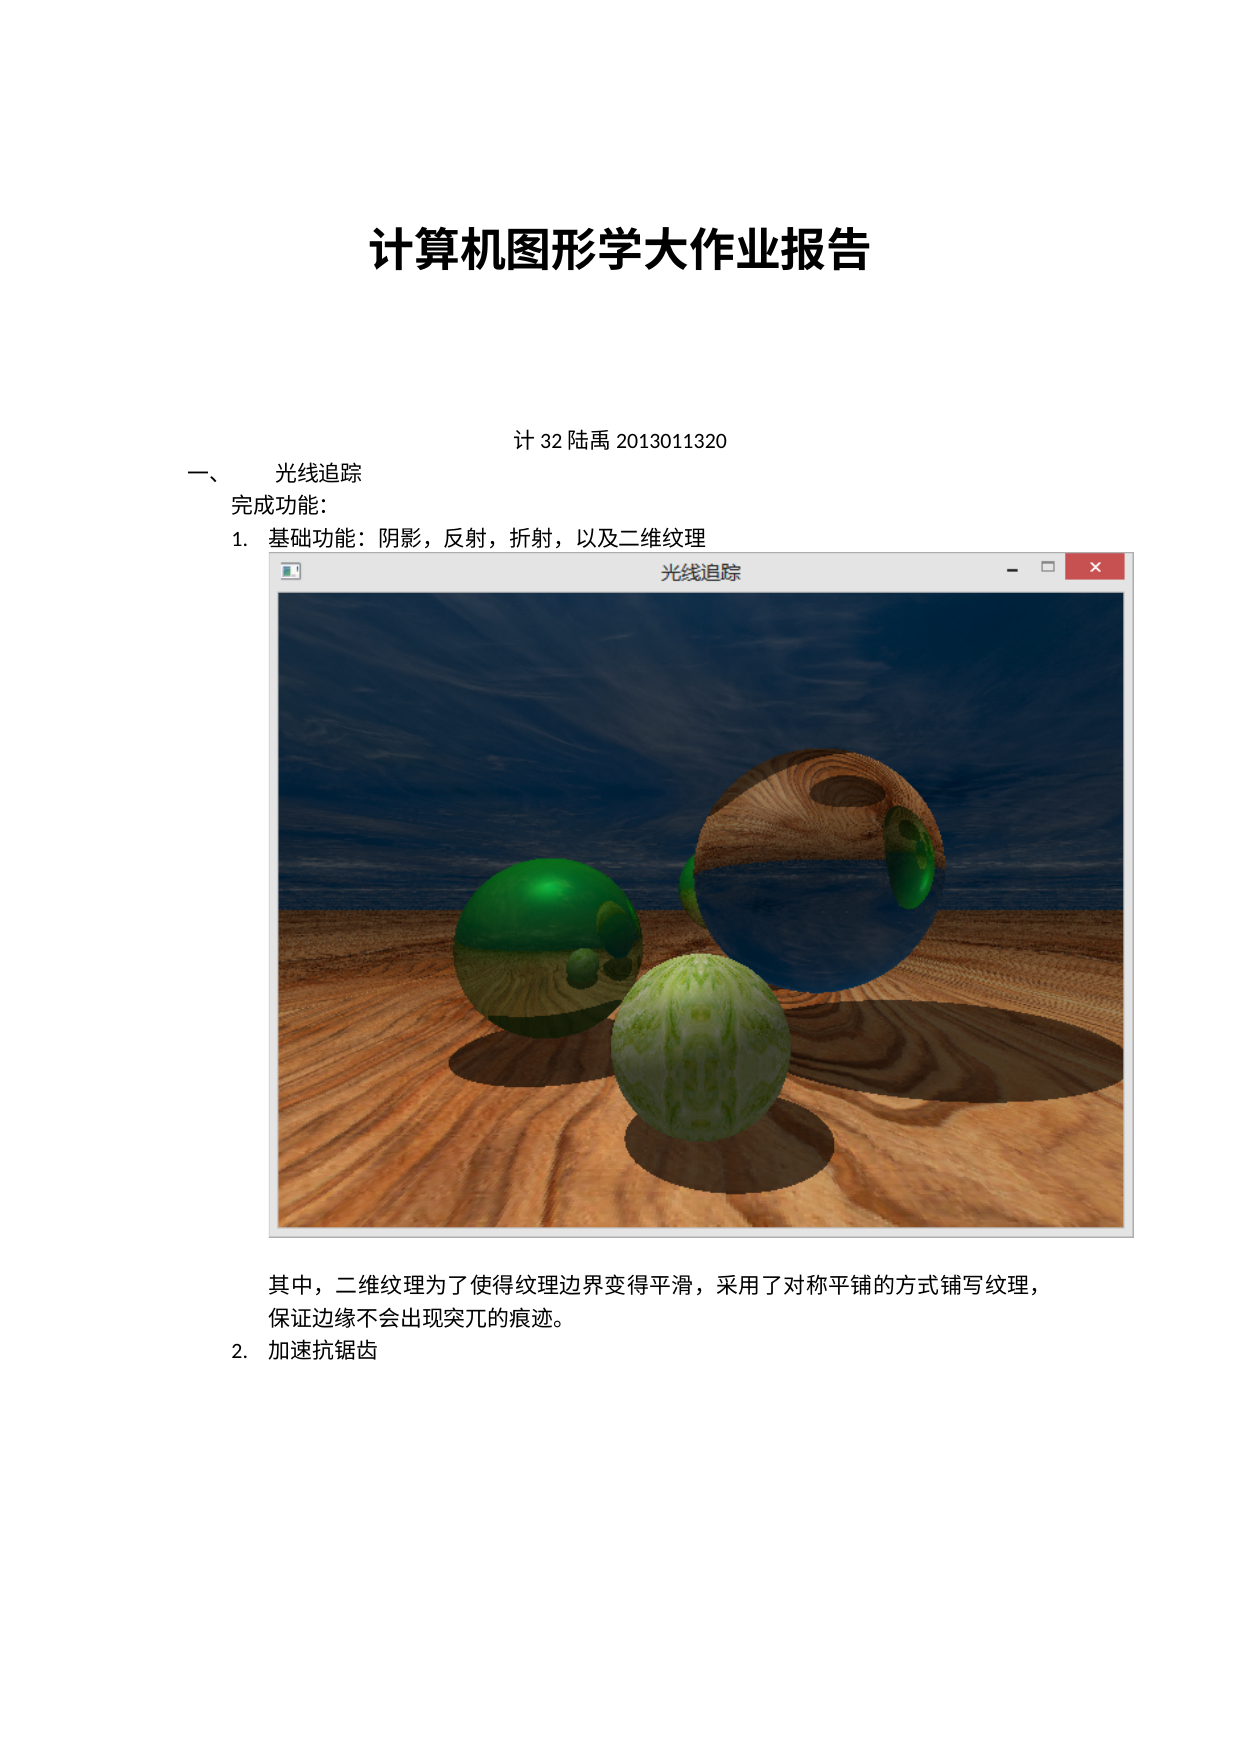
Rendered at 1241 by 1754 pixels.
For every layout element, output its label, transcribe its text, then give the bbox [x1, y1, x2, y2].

subtitle 计算机图形学大作业报告 [187, 197, 1053, 295]
list 基础功能：阴影，反射，折射，以及二维纹理 [231, 520, 1053, 553]
list 其中，二维纹理为了使得纹理边界变得平滑，采用了对称平铺的方式铺写纹理，保证边缘不会出现突兀的痕迹。 [269, 1268, 1053, 1333]
text 计32 陆禹 2013011320 [187, 423, 1053, 455]
list 完成功能： [231, 488, 1053, 520]
list 加速抗锯齿 [231, 1333, 1053, 1365]
list 光线追踪 [187, 455, 1053, 488]
picture [268, 552, 1134, 1238]
